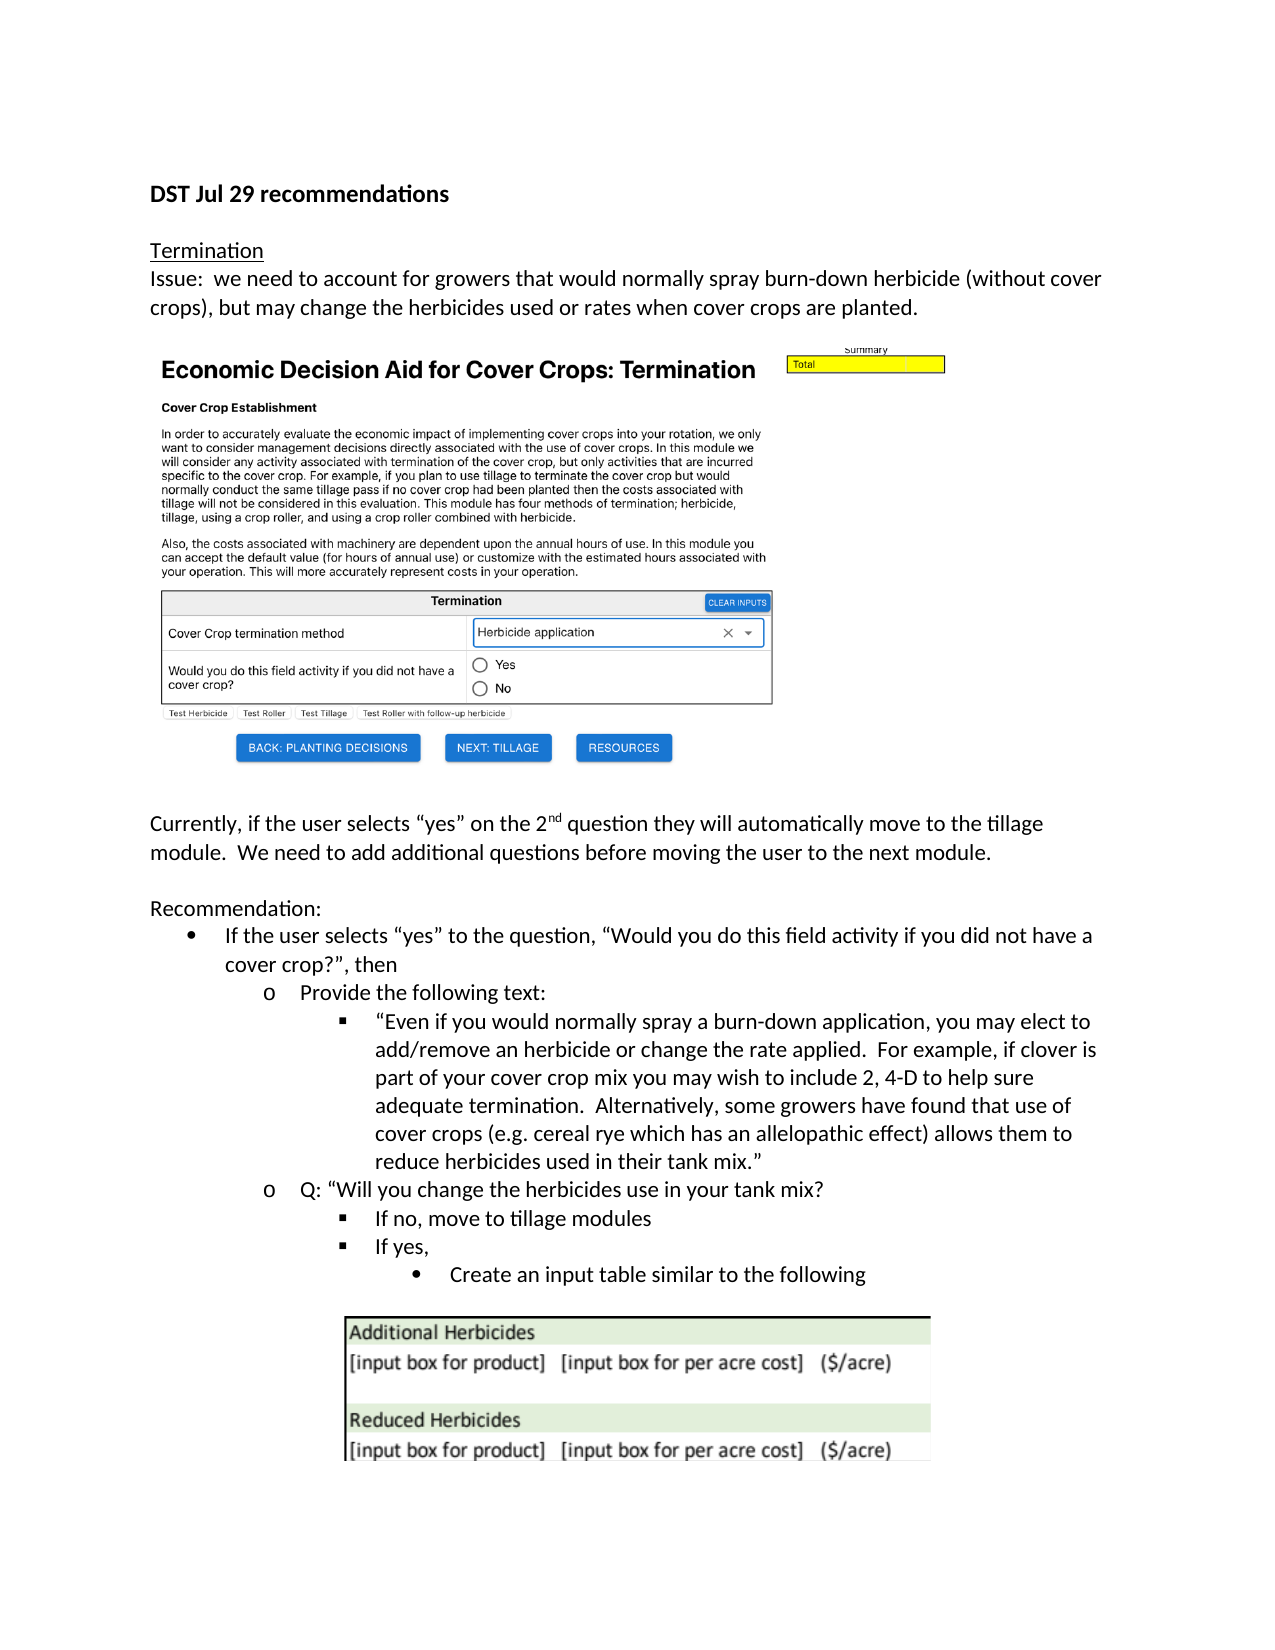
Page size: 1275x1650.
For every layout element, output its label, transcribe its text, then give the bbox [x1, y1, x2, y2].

list If the user selects “yes” to the question, “Would you do this field activity if you did not have a cover crop?”, then [187, 922, 1125, 978]
text Currently, if the user selects “yes” on the 2nd question they will automatically move to the tillage module. We need to add additional questions before moving the user to the next module. [150, 809, 1125, 866]
text Termination [150, 237, 1125, 264]
list If no, move to tillage modules [337, 1204, 1125, 1232]
text Issue: we need to account for growers that would normally spray burn-down herbicide (without cover crops), but may change the herbicides used or rates when cover crops are planted. [150, 264, 1125, 321]
list Create an input table similar to the following [412, 1260, 1125, 1288]
list Q: “Will you change the herbicides use in your tank mix? [262, 1175, 1125, 1204]
list “Even if you would normally spray a burn-down application, you may elect to add/remove an herbicide or change the rate applied. For example, if clover is part of your cover crop mix you may wish to include 2, 4-D to help sure adequate termination. Alternatively, some growers have found that use of cover crops (e.g. cereal rye which has an allelopathic effect) allows them to reduce herbicides used in their tank mix.” [337, 1007, 1125, 1175]
picture [150, 348, 948, 782]
list If yes, [337, 1232, 1125, 1260]
list Provide the following text: [262, 978, 1125, 1007]
text Recommendation: [150, 894, 1125, 922]
text DST Jul 29 recommendations [150, 178, 1125, 208]
